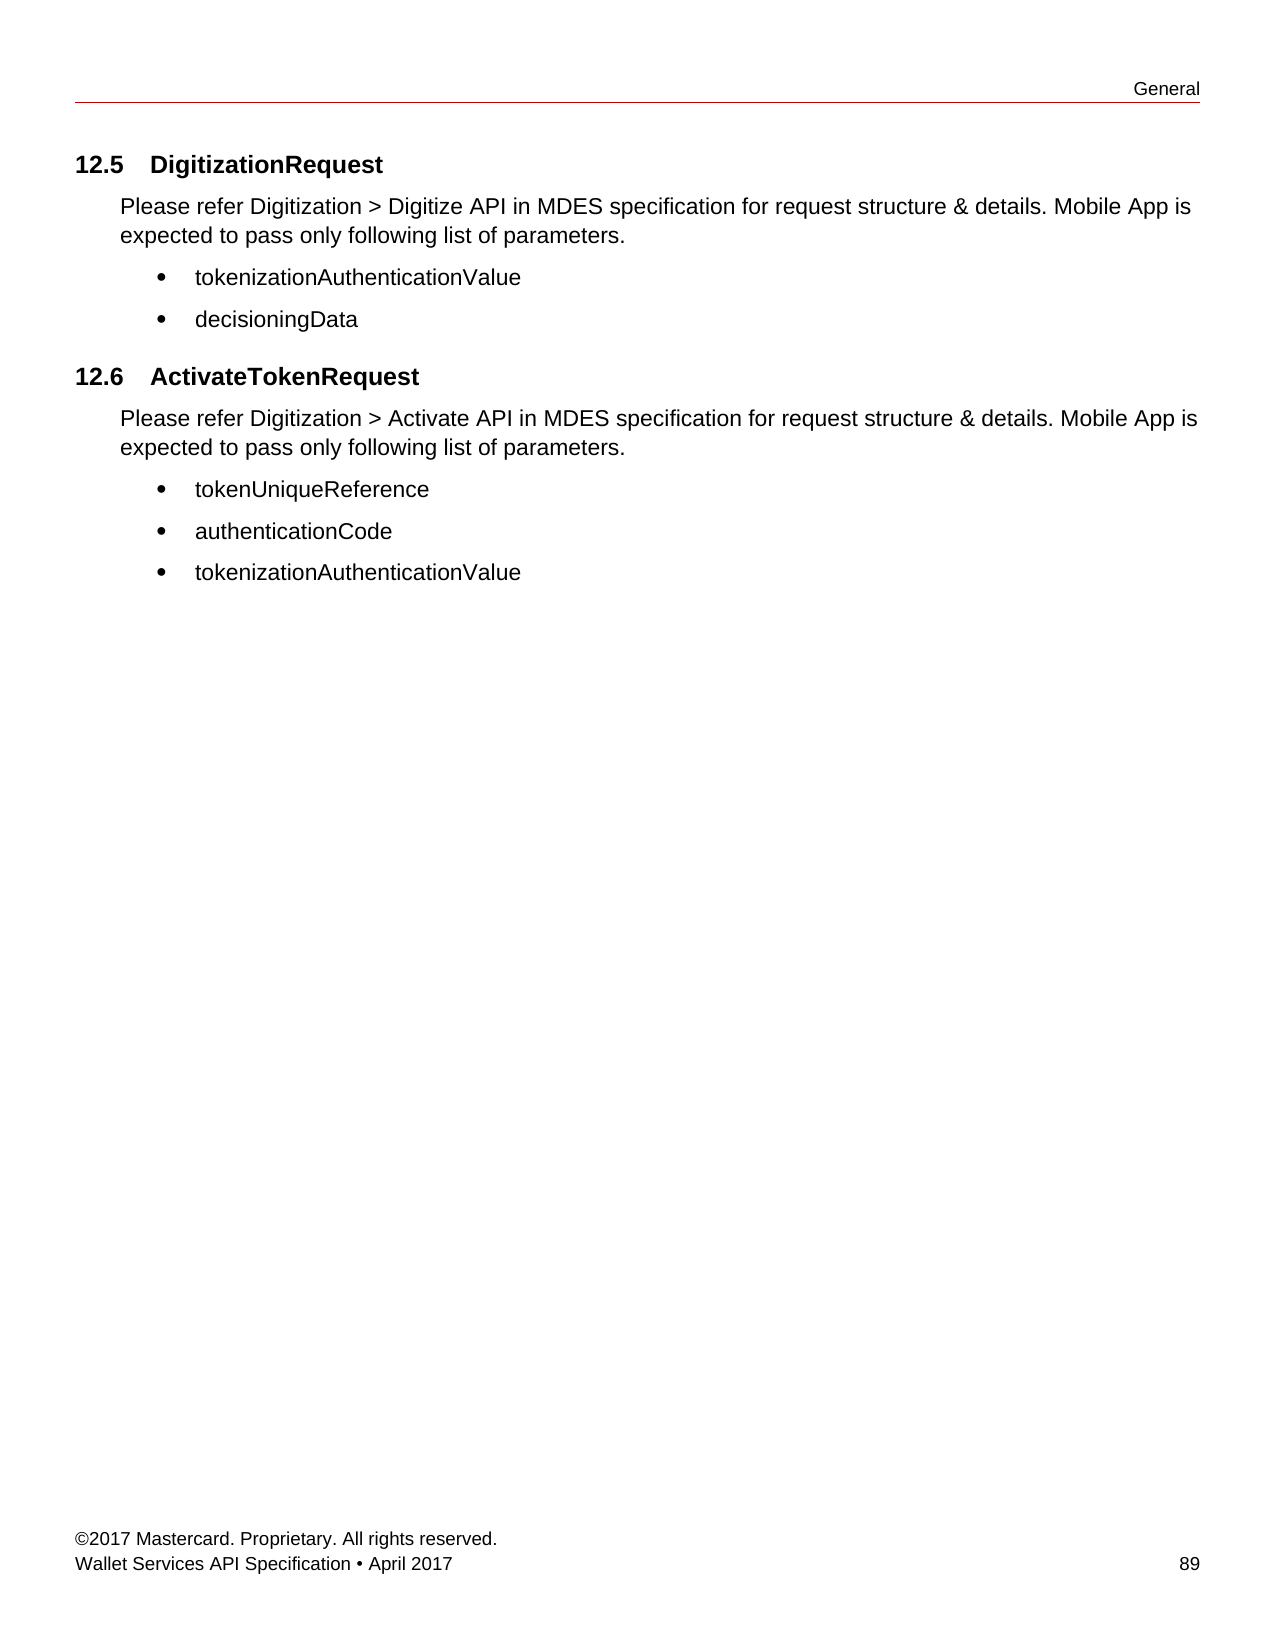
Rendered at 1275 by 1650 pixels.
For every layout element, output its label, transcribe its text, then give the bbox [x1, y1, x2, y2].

subtitle ActivateTokenRequest [75, 362, 1200, 391]
text Please refer Digitization > Digitize API in MDES specification for request structure & details. Mobile App is expected to pass only following list of parameters. [120, 191, 1200, 249]
list tokenizationAuthenticationValue [157, 557, 1200, 587]
list authenticationCode [157, 516, 1200, 545]
list tokenizationAuthenticationValue [157, 262, 1200, 291]
list decisioningData [157, 304, 1200, 333]
text Please refer Digitization > Activate API in MDES specification for request structure & details. Mobile App is expected to pass only following list of parameters. [120, 403, 1200, 462]
list tokenUniqueReference [157, 474, 1200, 503]
subtitle DigitizationRequest [75, 150, 1200, 179]
